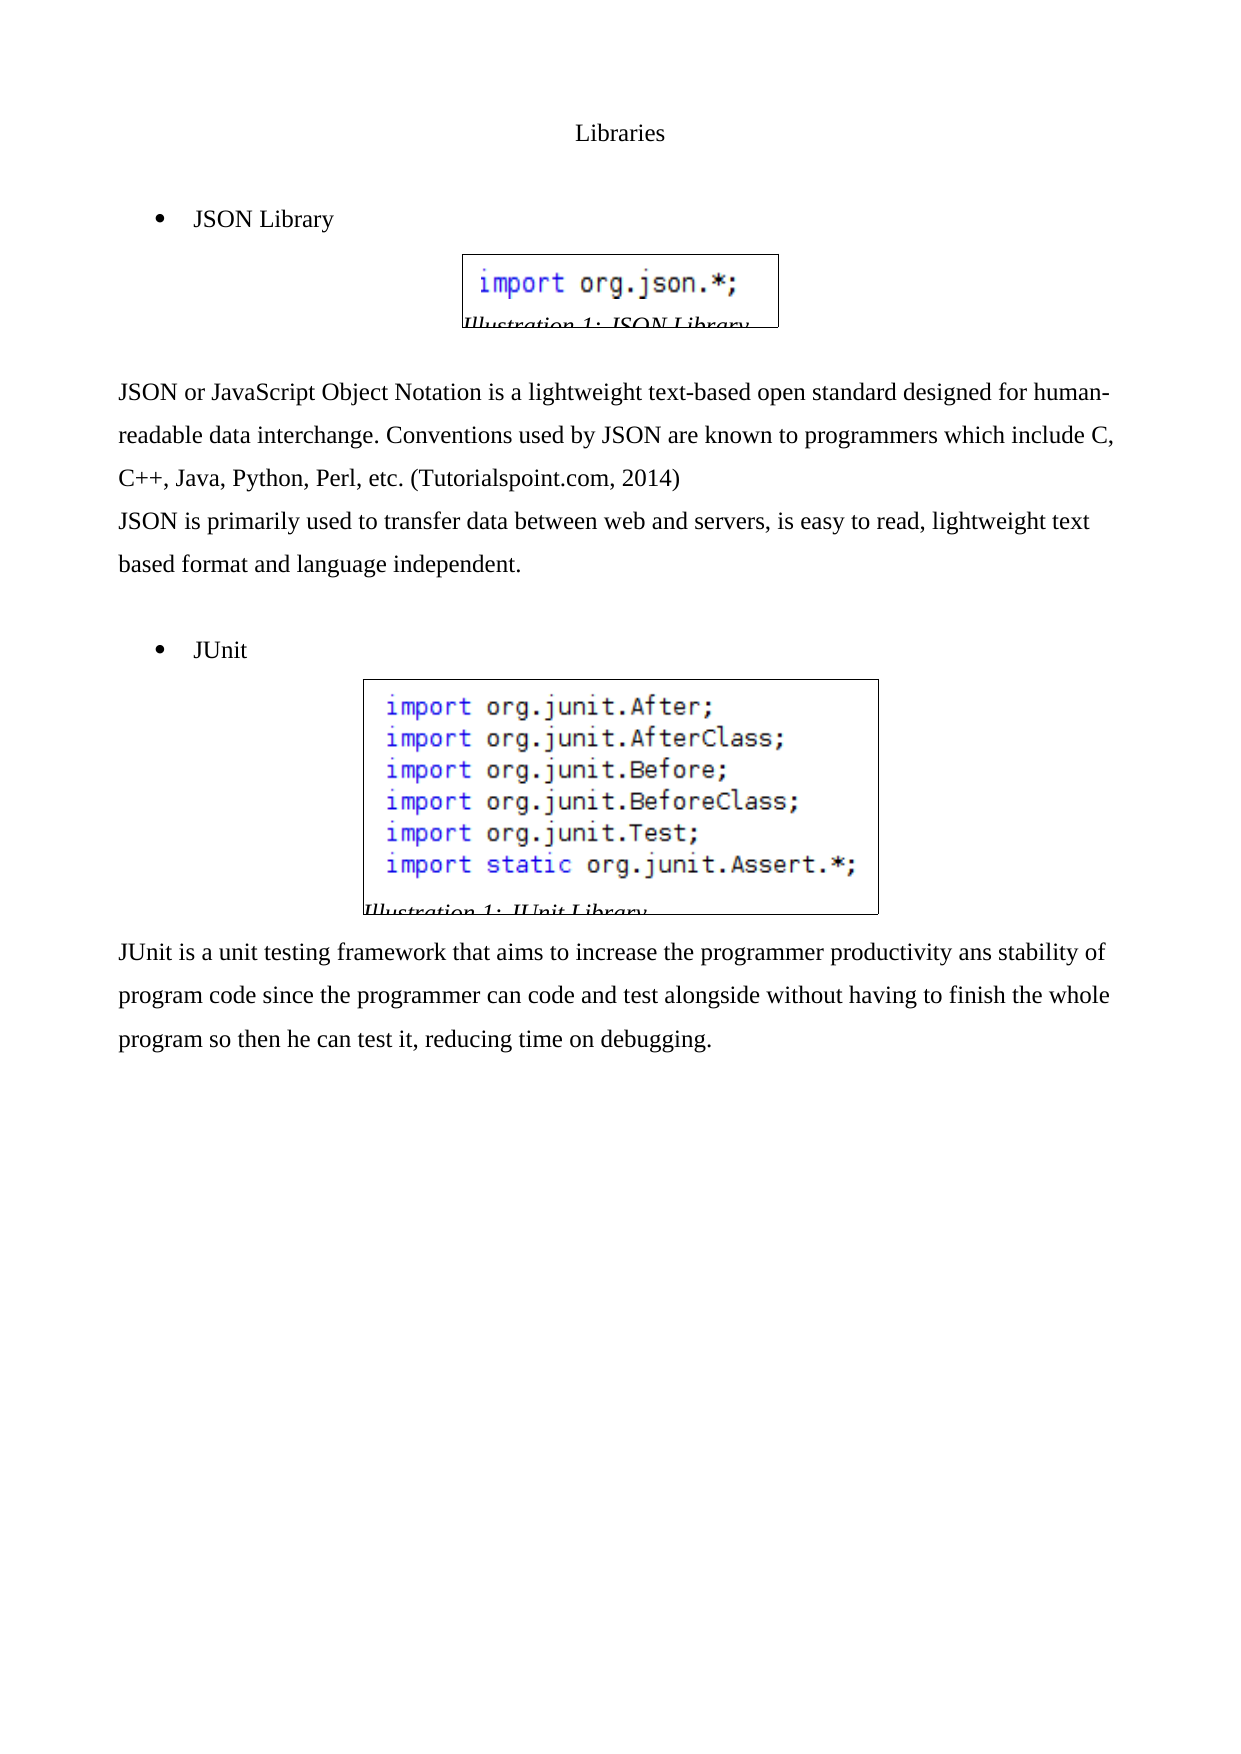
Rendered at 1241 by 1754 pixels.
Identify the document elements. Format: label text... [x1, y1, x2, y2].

picture [372, 691, 868, 886]
text JUnit is a unit testing framework that aims to increase the programmer productivity ans stability of program code since the programmer can code and test alongside without having to finish the whole program so then he can test it, reducing time on debugging. [118, 937, 1122, 1052]
list JUnit [156, 636, 1122, 664]
text JSON or JavaScript Object Notation is a lightweight text-based open standard designed for human-readable data interchange. Conventions used by JSON are known to programmers which include C, C++, Java, Python, Perl, etc. (Tutorialspoint.com, 2014) [118, 377, 1122, 492]
list JSON Library [156, 204, 1122, 233]
picture [481, 266, 760, 299]
text JSON is primarily used to transfer data between web and servers, is easy to read, lightweight text based format and language independent. [118, 506, 1122, 578]
text Libraries [118, 118, 1122, 147]
